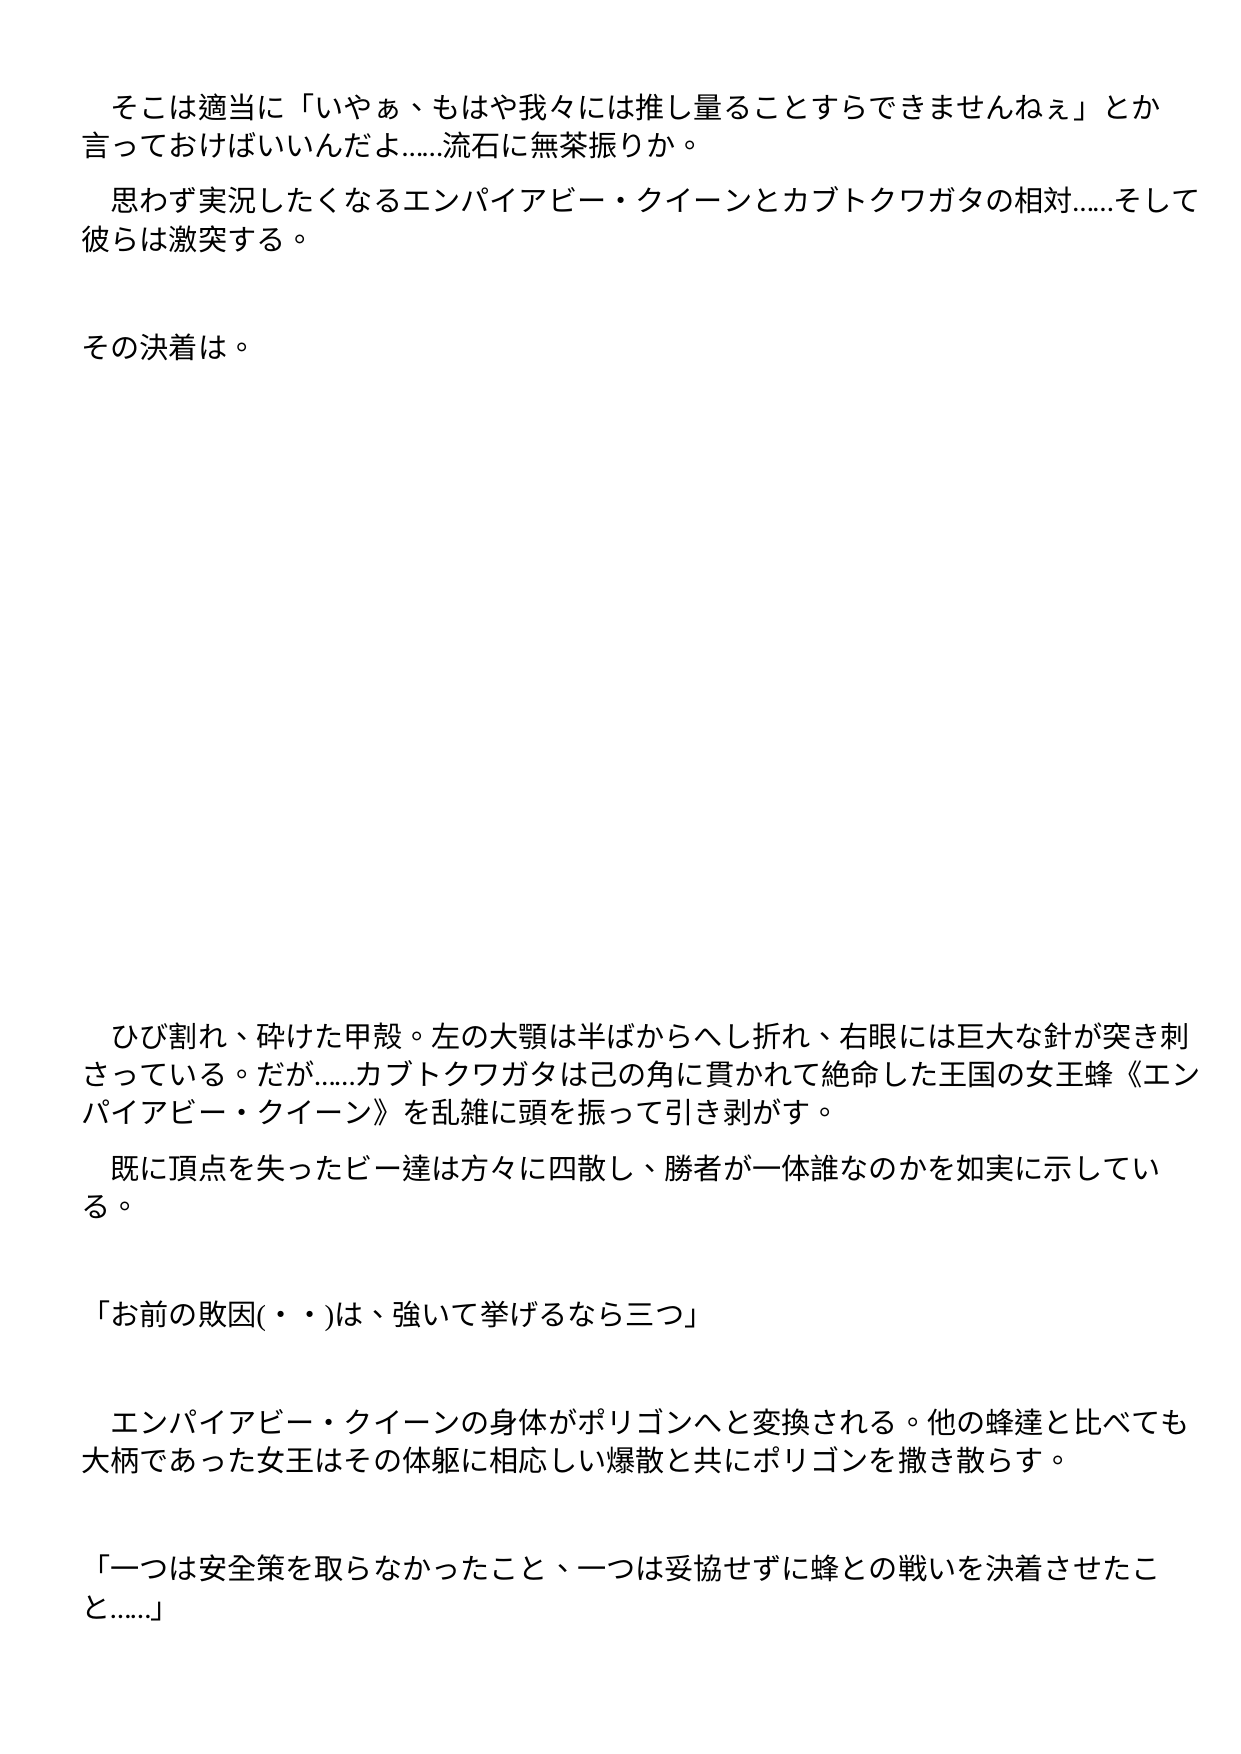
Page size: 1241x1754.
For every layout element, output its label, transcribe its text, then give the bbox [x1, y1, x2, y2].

text その決着は。 [81, 330, 1215, 366]
text そこは適当に「いやぁ、もはや我々には推し量ることすらできませんねぇ」とか言っておけばいいんだよ……流石に無茶振りか。 [81, 90, 1215, 164]
text 思わず実況したくなるエンパイアビー・クイーンとカブトクワガタの相対……そして彼らは激突する。 [81, 183, 1215, 258]
text 既に頂点を失ったビー達は方々に四散し、勝者が一体誰なのかを如実に示している。 [81, 1151, 1215, 1225]
text ひび割れ、砕けた甲殻。左の大顎は半ばからへし折れ、右眼には巨大な針が突き刺さっている。だが……カブトクワガタは己の角に貫かれて絶命した王国の女王蜂《エンパイアビー・クイーン》を乱雑に頭を振って引き剥がす。 [81, 1019, 1215, 1131]
text 「一つは安全策を取らなかったこと、一つは妥協せずに蜂との戦いを決着させたこと……」 [81, 1551, 1215, 1625]
text エンパイアビー・クイーンの身体がポリゴンへと変換される。他の蜂達と比べても大柄であった女王はその体躯に相応しい爆散と共にポリゴンを撒き散らす。 [81, 1405, 1215, 1479]
text 「お前の敗因(・・)は、強いて挙げるなら三つ」 [81, 1297, 1215, 1333]
